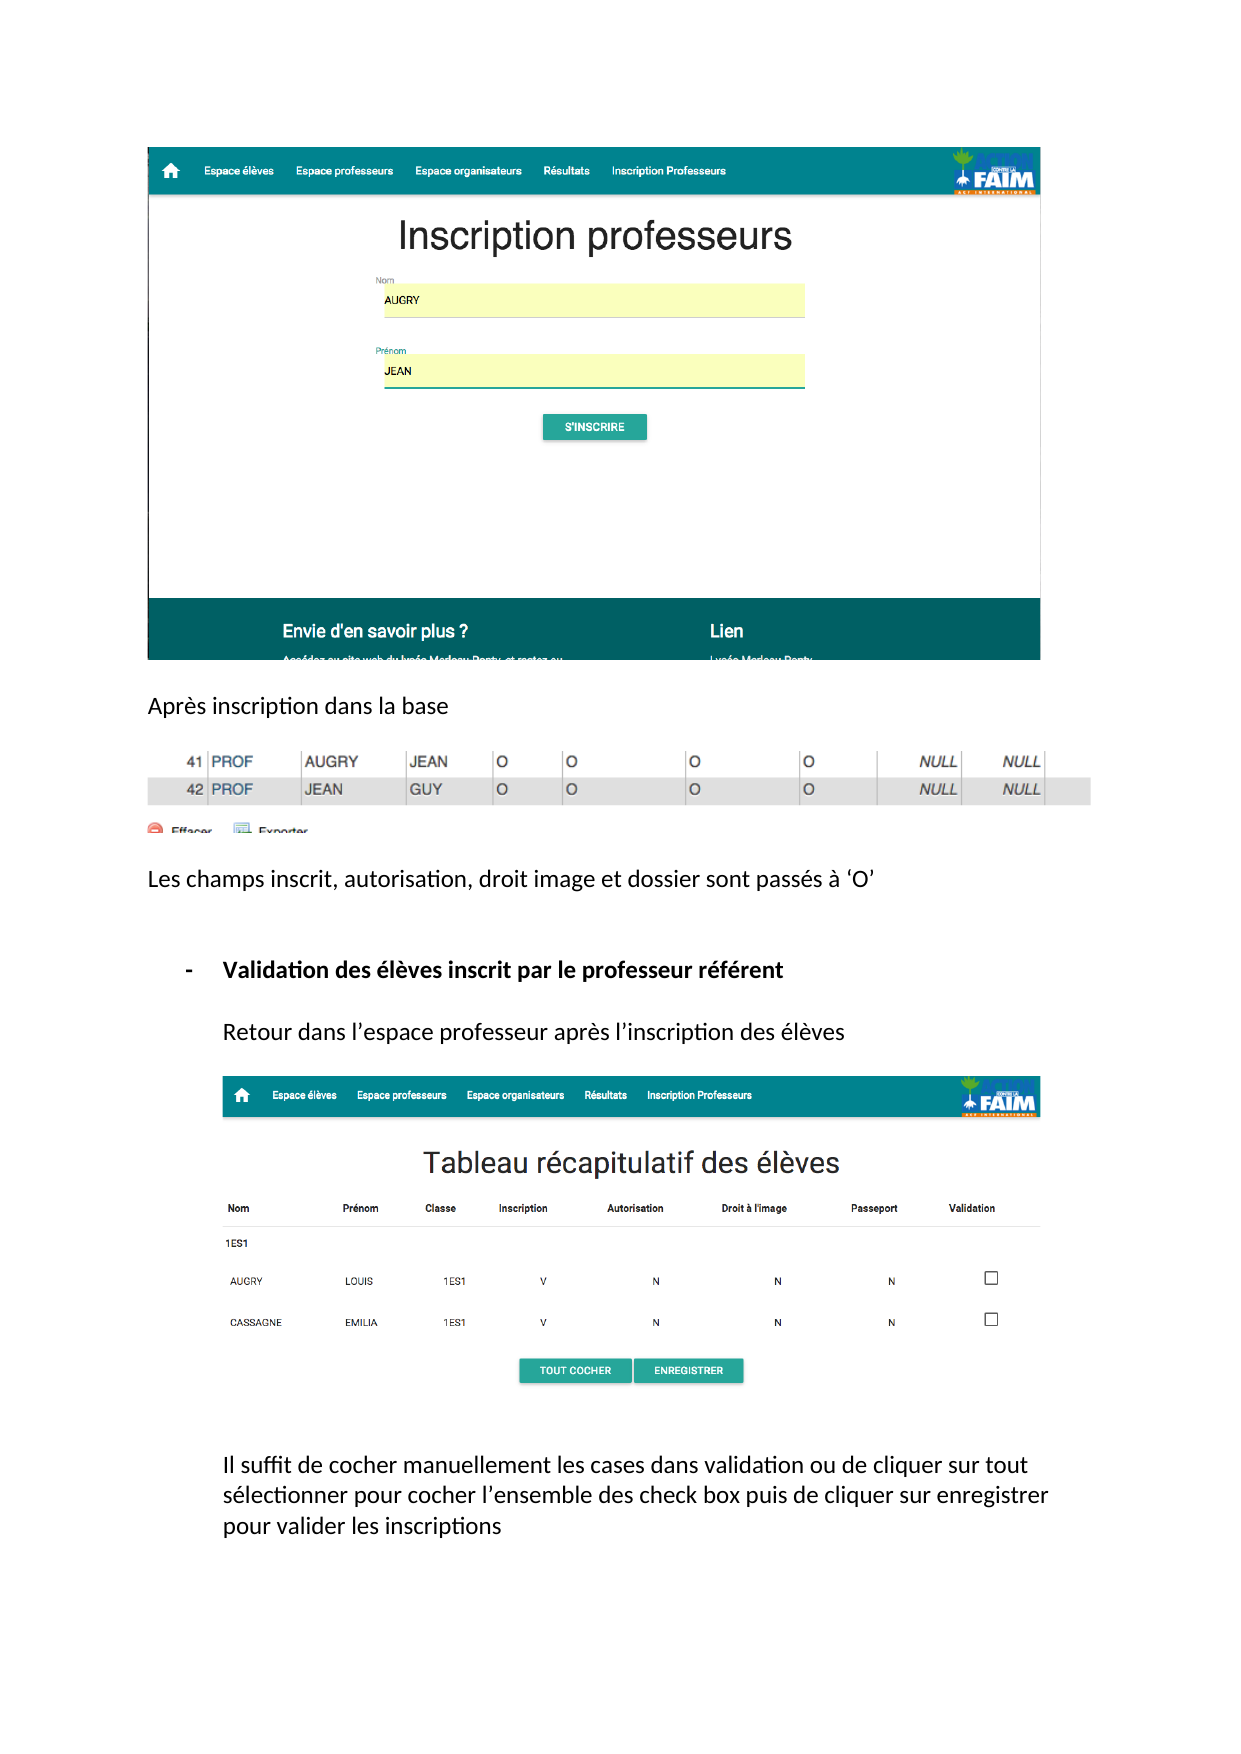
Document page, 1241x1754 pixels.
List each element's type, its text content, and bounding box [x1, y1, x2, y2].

list Retour dans l’espace professeur après l’inscription des élèves [223, 1016, 1093, 1046]
text Les champs inscrit, autorisation, droit image et dossier sont passés à ‘O’ [148, 863, 1093, 894]
list Il suffit de cocher manuellement les cases dans validation ou de cliquer sur tout sélectionner pour cocher l’ensemble des check box puis de cliquer sur enregistrer pour valider les inscriptions [223, 1449, 1093, 1541]
picture [147, 147, 1041, 660]
picture [222, 1076, 1041, 1449]
list Validation des élèves inscrit par le professeur référent [185, 955, 1093, 985]
picture [147, 751, 1091, 833]
text Après inscription dans la base [148, 690, 1093, 721]
